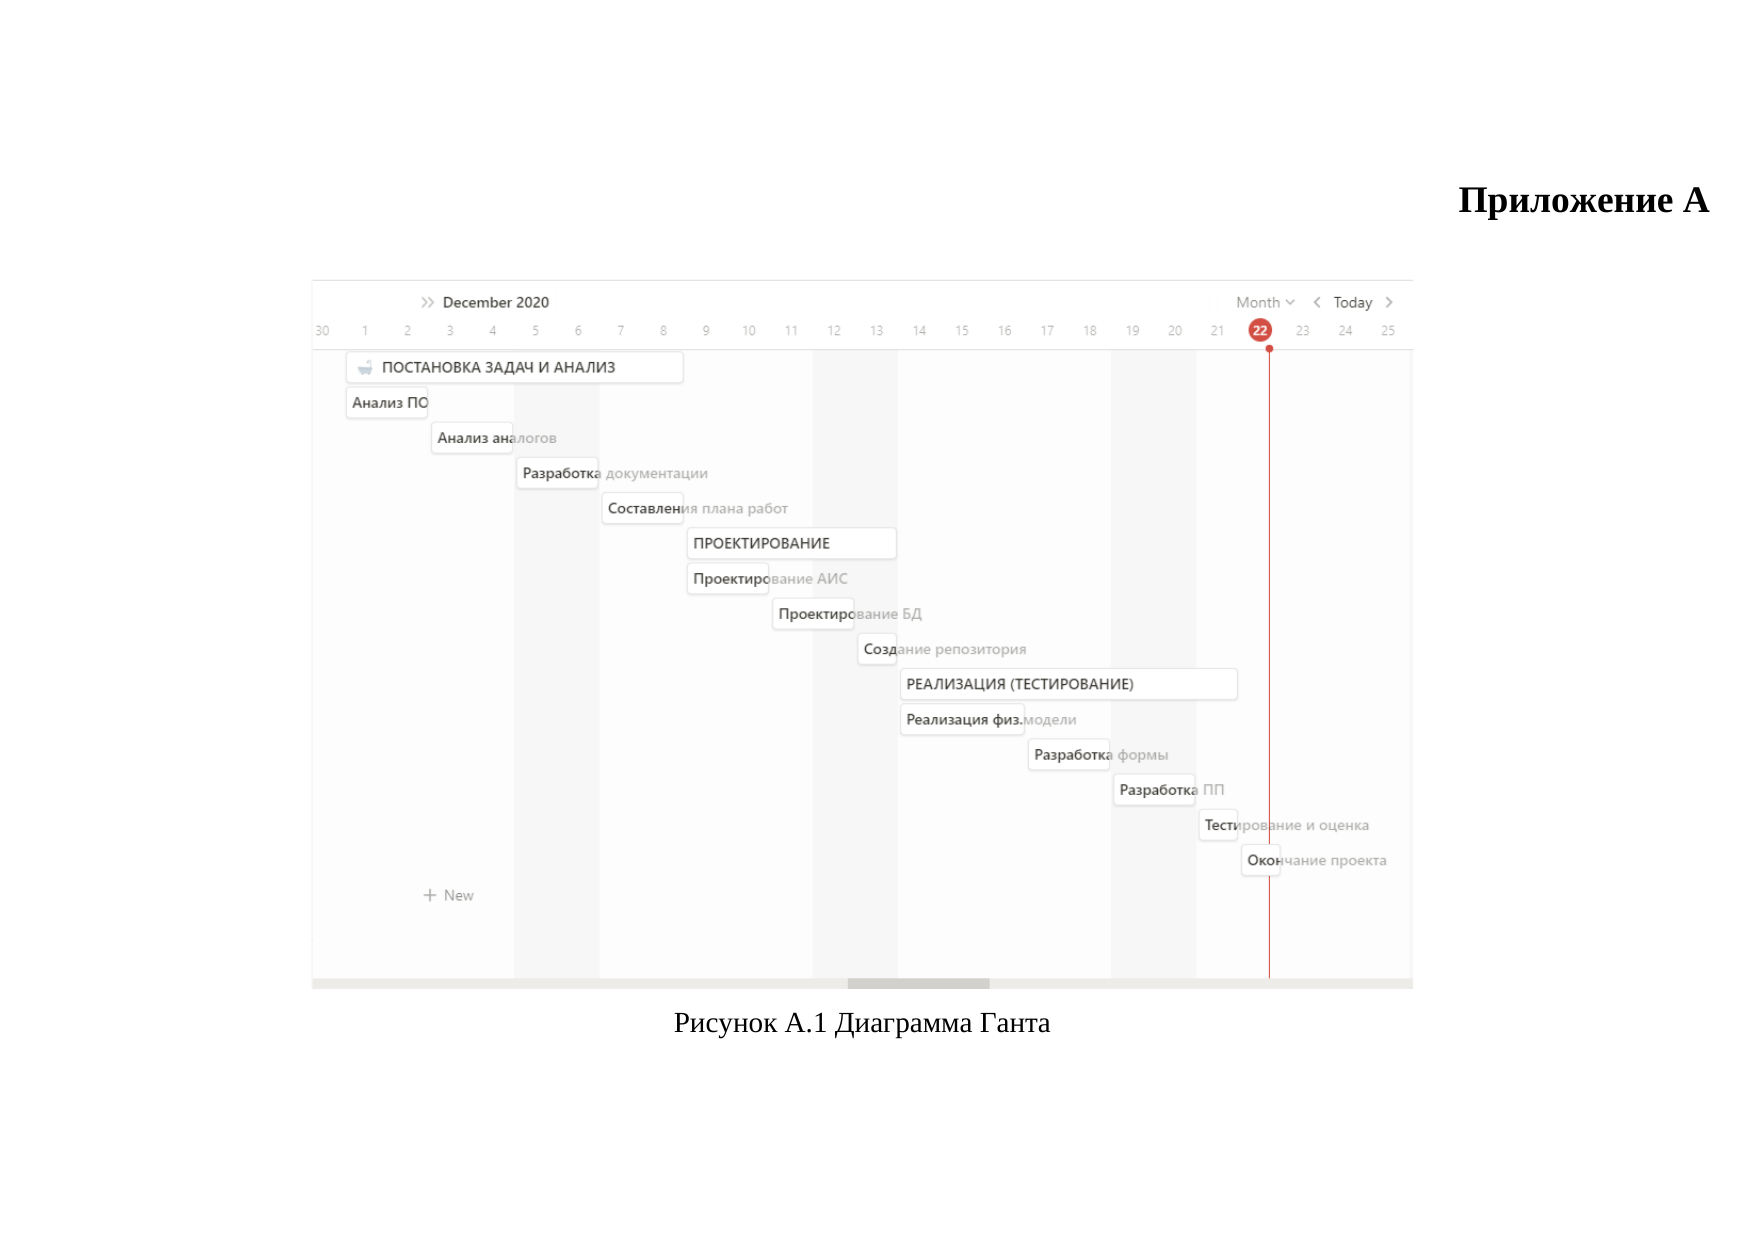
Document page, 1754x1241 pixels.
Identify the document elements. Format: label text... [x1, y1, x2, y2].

picture [311, 279, 1414, 989]
subtitle Приложение А [15, 177, 1710, 220]
text Рисунок А.1 Диаграмма Ганта [15, 1006, 1710, 1039]
